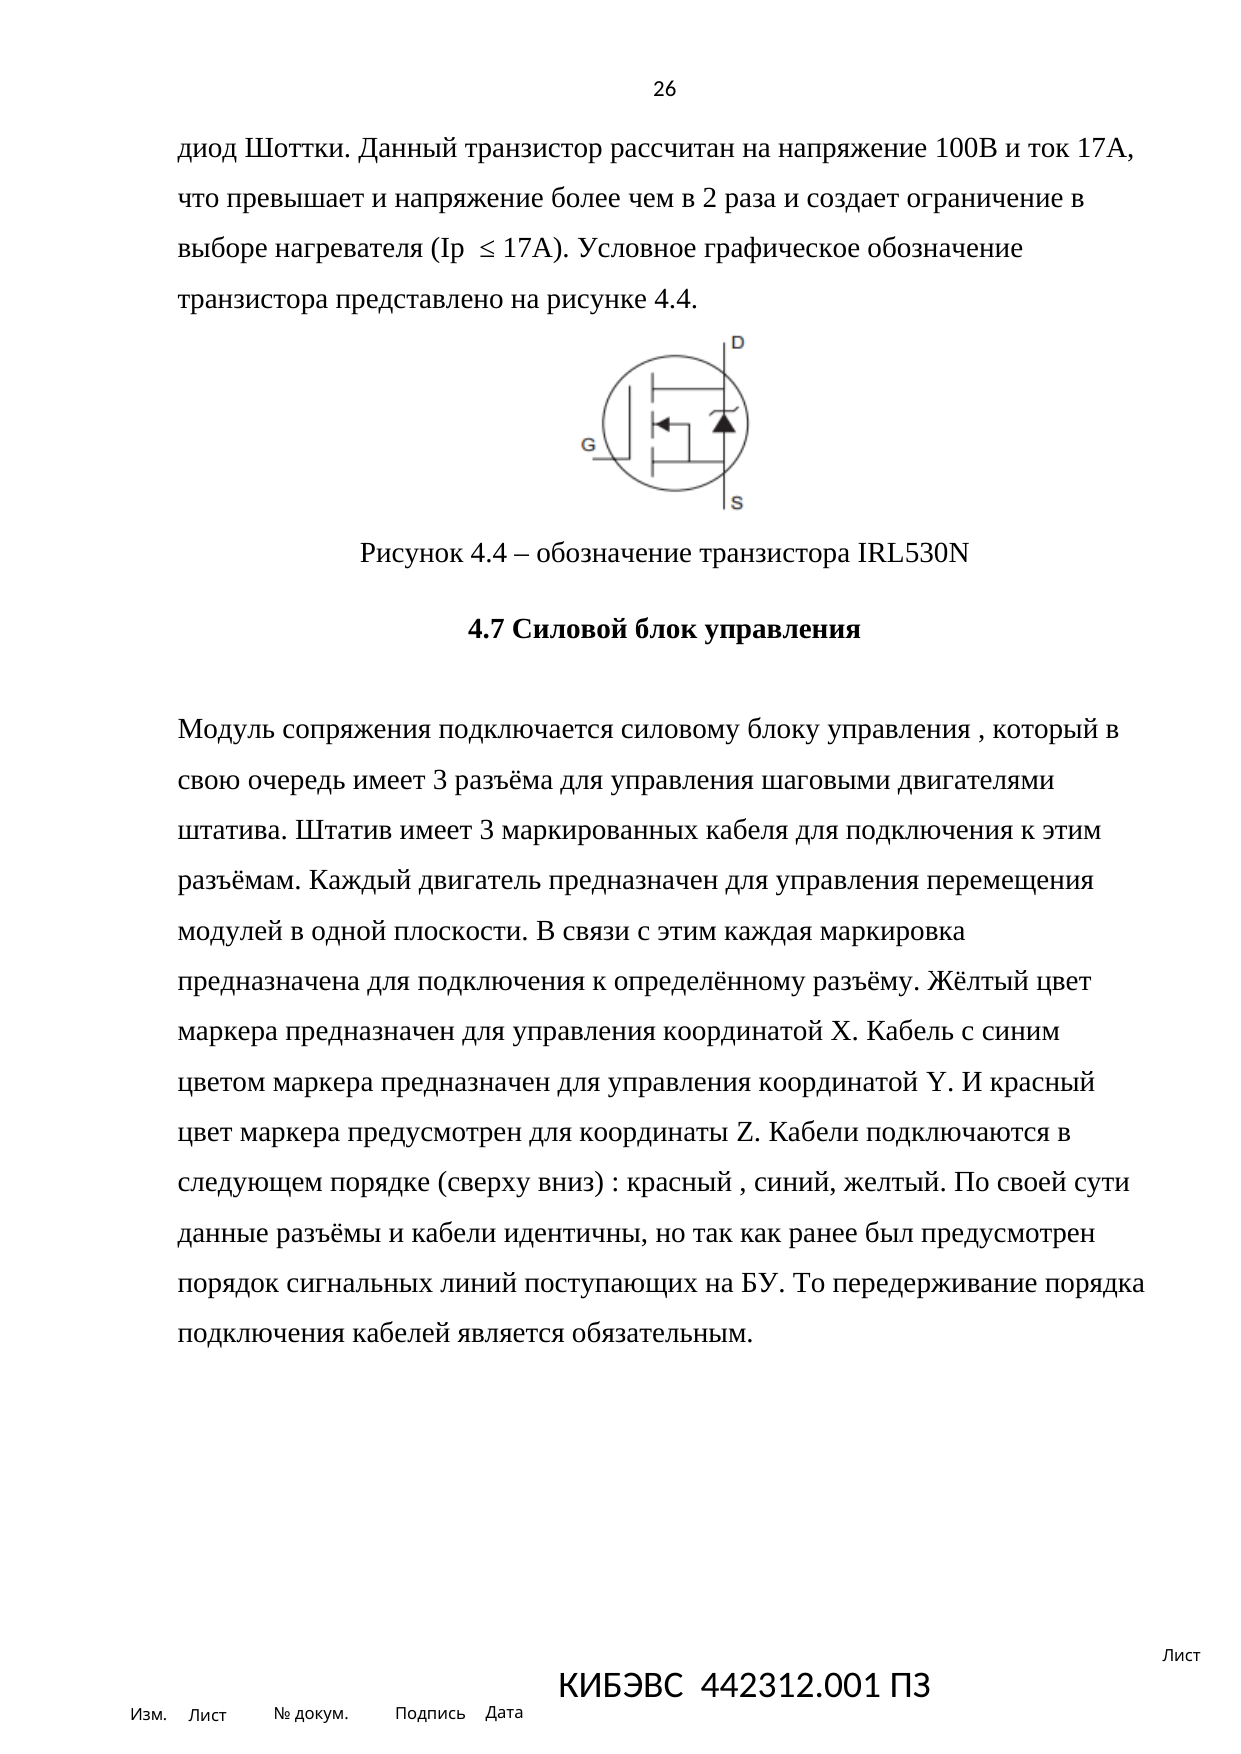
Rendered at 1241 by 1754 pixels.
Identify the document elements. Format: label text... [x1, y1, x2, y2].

text Модуль сопряжения подключается силовому блоку управления , который в свою очередь имеет 3 разъёма для управления шаговыми двигателями штатива. Штатив имеет 3 маркированных кабеля для подключения к этим разъёмам. Каждый двигатель предназначен для управления перемещения модулей в одной плоскости. В связи с этим каждая маркировка предназначена для подключения к определённому разъёму. Жёлтый цвет маркера предназначен для управления координатой X. Кабель с синим цветом маркера предназначен для управления координатой Y. И красный цвет маркера предусмотрен для координаты Z. Кабели подключаются в следующем порядке (сверху вниз) : красный , синий, желтый. По своей сути данные разъёмы и кабели идентичны, но так как ранее был предусмотрен порядок сигнальных линий поступающих на БУ. То передерживание порядка подключения кабелей является обязательным. [177, 712, 1152, 1349]
subtitle 4.7 Силовой блок управления [177, 611, 1152, 644]
text Рисунок 4.4 – обозначение транзистора IRL530N [177, 536, 1152, 569]
picture [574, 331, 755, 522]
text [177, 130, 1152, 314]
